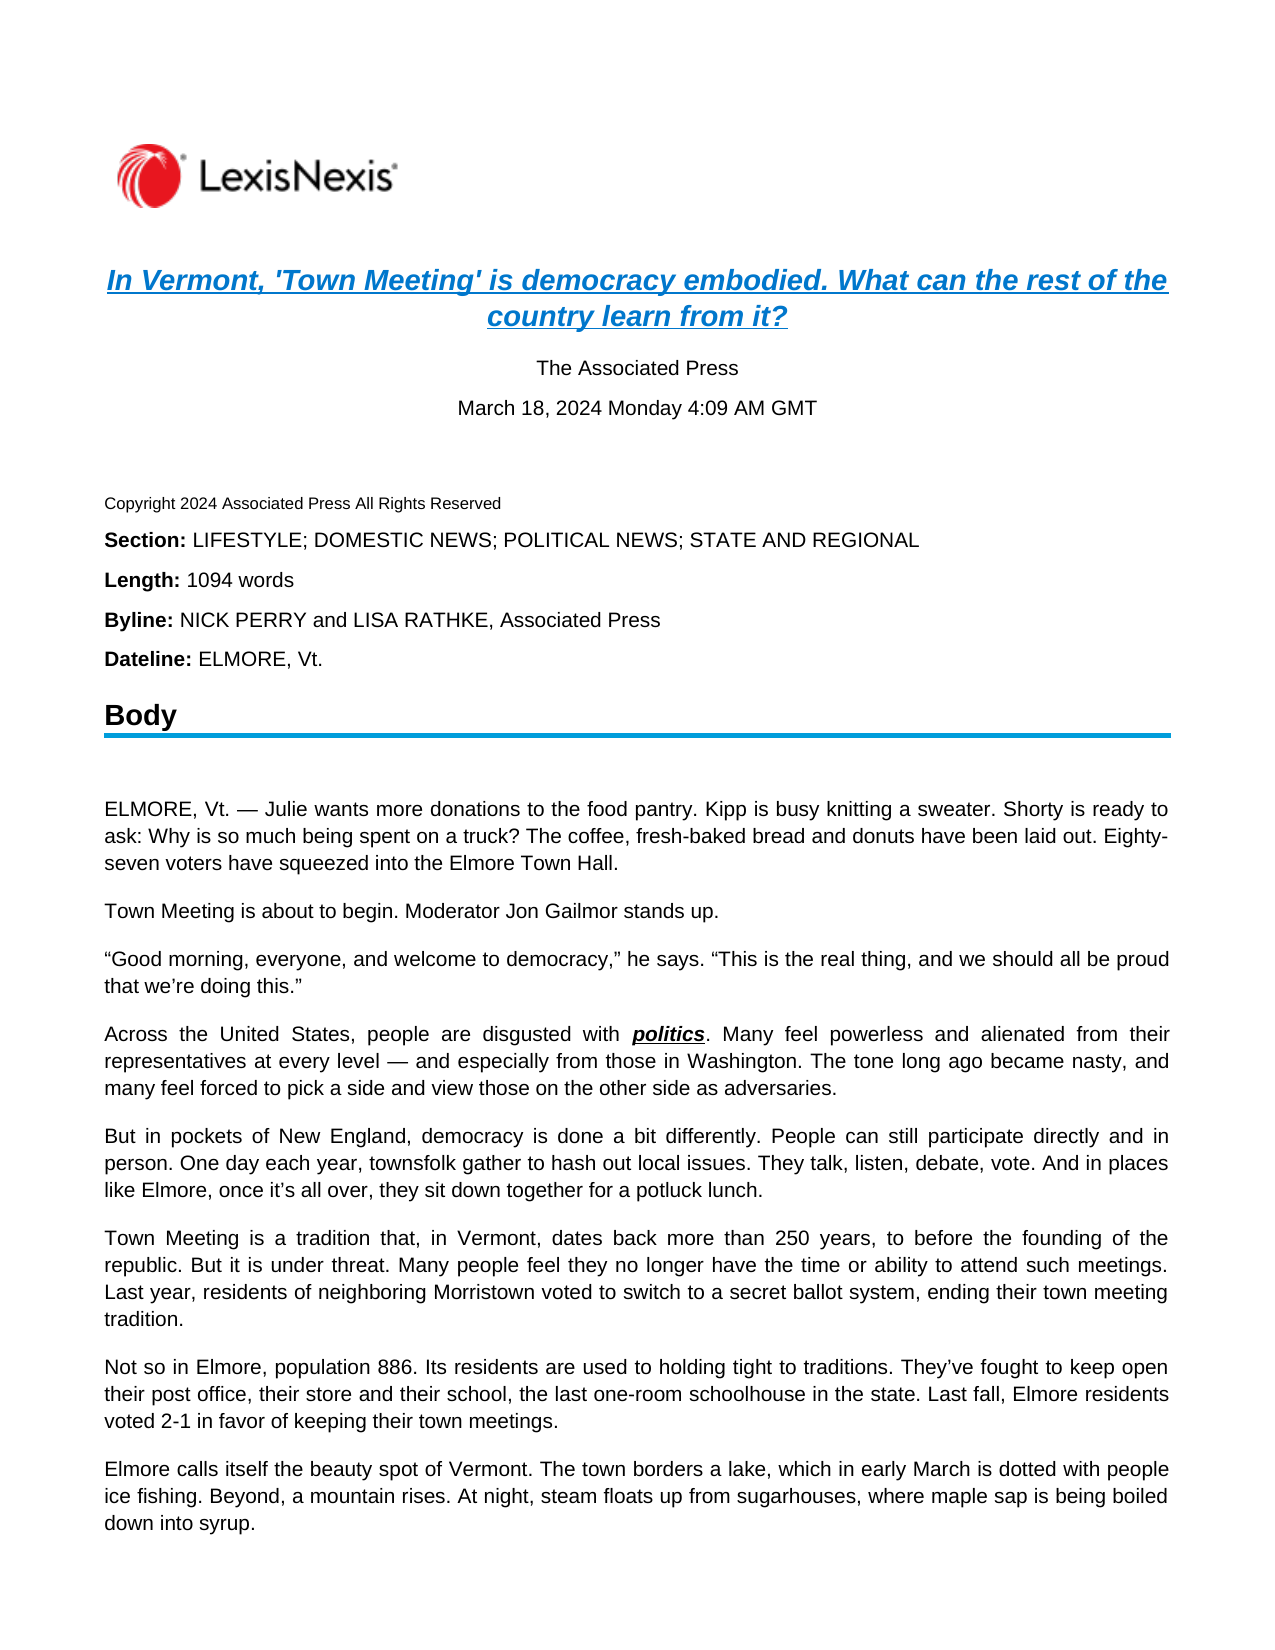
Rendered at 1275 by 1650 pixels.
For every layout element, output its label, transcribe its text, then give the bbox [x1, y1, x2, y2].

text The Associated Press [104, 353, 1171, 380]
text Across the United States, people are disgusted with politics. Many feel powerless and alienated from their representatives at every level — and especially from those in Washington. The tone long ago became nasty, and many feel forced to pick a side and view those on the other side as adversaries. [104, 1018, 1171, 1100]
text Elmore calls itself the beauty spot of Vermont. The town borders a lake, which in early March is dotted with people ice fishing. Beyond, a mountain rises. At night, steam floats up from sugarhouses, where maple sap is being boiled down into syrup. [104, 1454, 1171, 1535]
text Not so in Elmore, population 886. Its residents are used to holding tight to traditions. They’ve fought to keep open their post office, their store and their school, the last one-room schoolhouse in the state. Last fall, Elmore residents voted 2-1 in favor of keeping their town meetings. [104, 1352, 1171, 1433]
picture [104, 144, 412, 208]
text ELMORE, Vt. — Julie wants more donations to the food pantry. Kipp is busy knitting a sweater. Shorty is ready to ask: Why is so much being spent on a truck? The coffee, fresh-baked bread and donuts have been laid out. Eighty-seven voters have squeezed into the Elmore Town Hall. [104, 793, 1171, 875]
text Dateline: ELMORE, Vt. [104, 644, 1171, 671]
text Copyright 2024 Associated Press All Rights Reserved [104, 461, 1171, 513]
text Section: LIFESTYLE; DOMESTIC NEWS; POLITICAL NEWS; STATE AND REGIONAL [104, 525, 1171, 552]
text Body [104, 696, 1171, 731]
text Town Meeting is a tradition that, in Vermont, dates back more than 250 years, to before the founding of the republic. But it is under threat. Many people feel they no longer have the time or ability to attend such meetings. Last year, residents of neighboring Morristown voted to switch to a secret ballot system, ending their town meeting tradition. [104, 1223, 1171, 1331]
text Length: 1094 words [104, 565, 1171, 592]
text Town Meeting is about to begin. Moderator Jon Gailmor stands up. [104, 896, 1171, 923]
text “Good morning, everyone, and welcome to democracy,” he says. “This is the real thing, and we should all be proud that we’re doing this.” [104, 943, 1171, 998]
text March 18, 2024 Monday 4:09 AM GMT [104, 393, 1171, 420]
text Byline: NICK PERRY and LISA RATHKE, Associated Press [104, 604, 1171, 631]
subtitle In Vermont, 'Town Meeting' is democracy embodied. What can the rest of the country learn from it? [104, 261, 1171, 332]
text But in pockets of New England, democracy is done a bit differently. People can still participate directly and in person. One day each year, townsfolk gather to hash out local issues. They talk, listen, debate, vote. And in places like Elmore, once it’s all over, they sit down together for a potluck lunch. [104, 1121, 1171, 1202]
